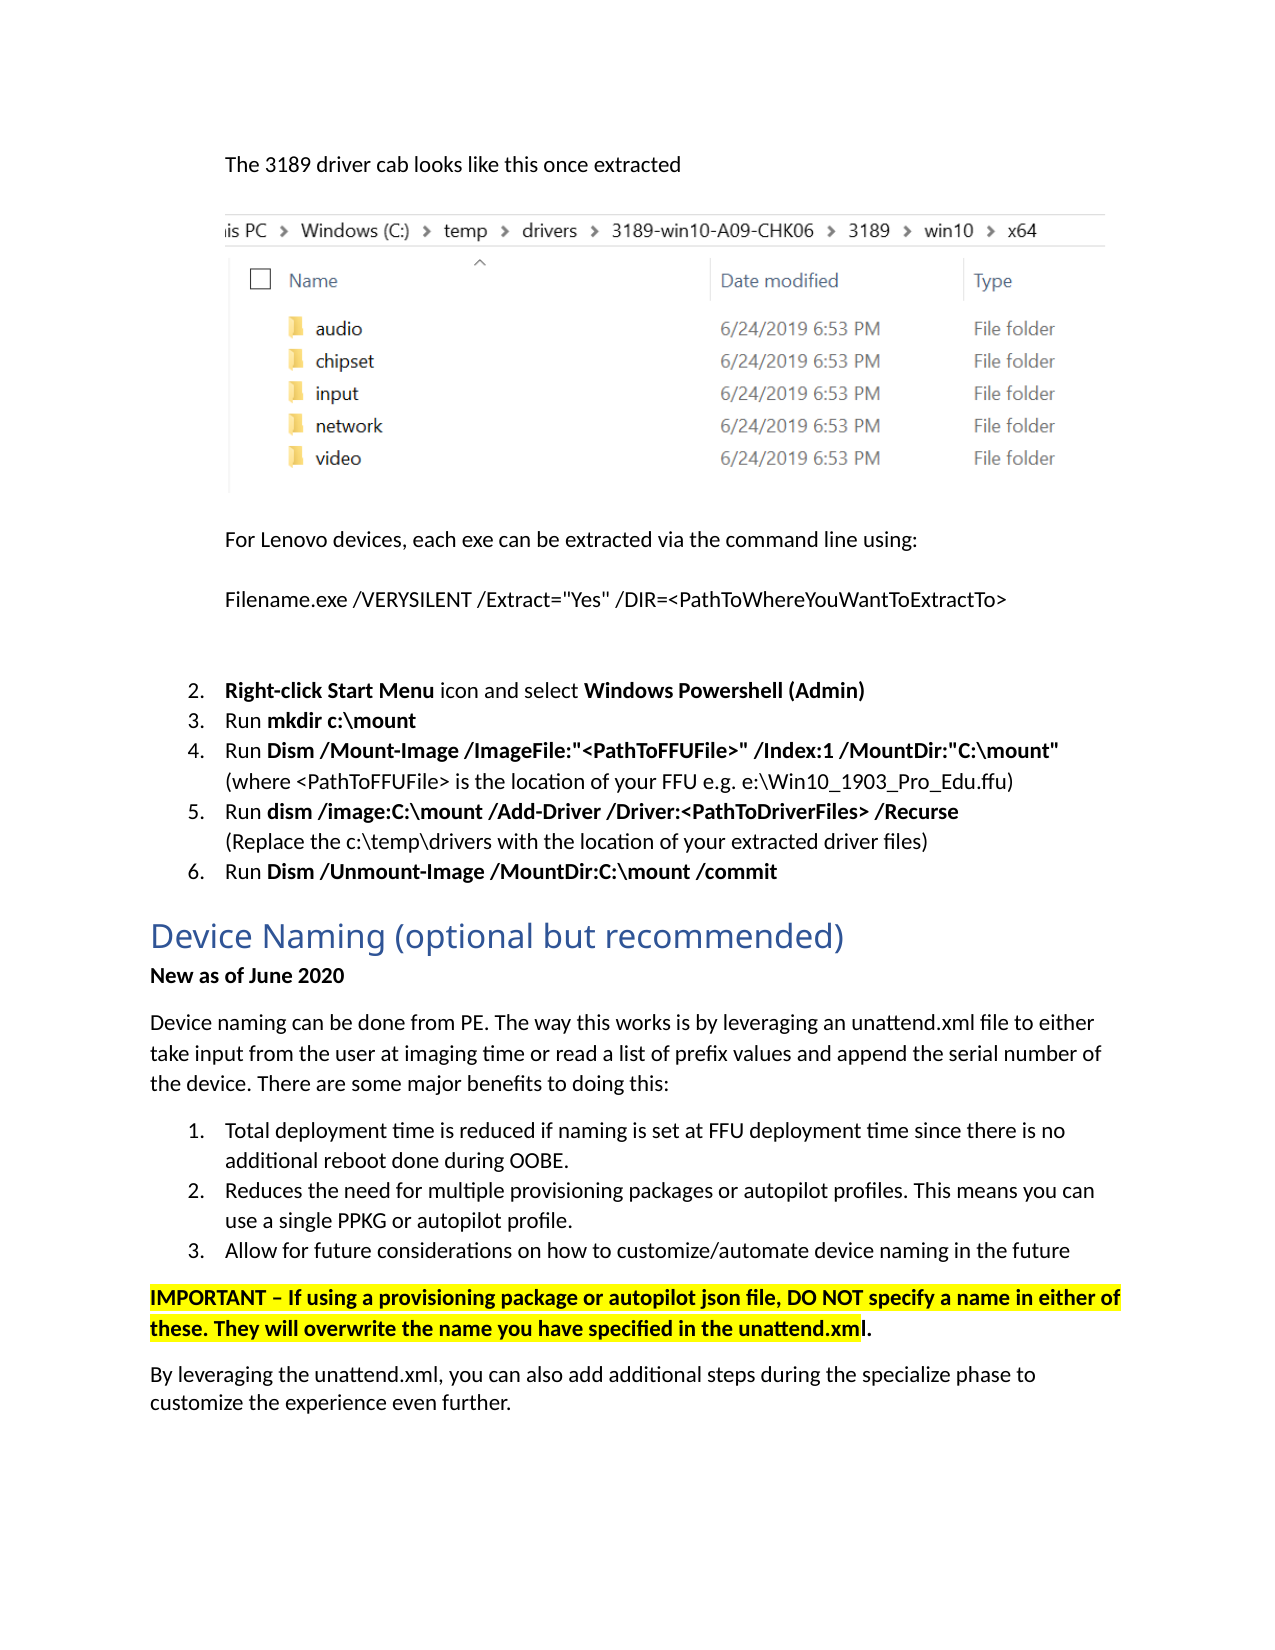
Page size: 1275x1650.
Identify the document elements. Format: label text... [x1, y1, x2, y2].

list For Lenovo devices, each exe can be extracted via the command line using: Filename.exe /VERYSILENT /Extract="Yes" /DIR=<PathToWhereYouWantToExtractTo> [225, 525, 1125, 674]
text New as of June 2020 [150, 962, 1125, 989]
list Total deployment time is reduced if naming is set at FFU deployment time since there is no additional reboot done during OOBE. [187, 1116, 1125, 1174]
list Run dism /image:C:\mount /Add-Driver /Driver:<PathToDriverFiles> /Recurse (Replace the c:\temp\drivers with the location of your extracted driver files) [187, 797, 1125, 855]
subtitle Device Naming (optional but recommended) [150, 913, 1125, 958]
list Reduces the need for multiple provisioning packages or autopilot profiles. This means you can use a single PPKG or autopilot profile. [187, 1176, 1125, 1234]
list Run mkdir c:\mount [187, 706, 1125, 734]
list Run Dism /Unmount-Image /MountDir:C:\mount /commit [187, 857, 1125, 885]
list Right-click Start Menu icon and select Windows Powershell (Admin) [187, 676, 1125, 704]
text IMPORTANT – If using a provisioning package or autopilot json file, DO NOT specify a name in either of these. They will overwrite the name you have specified in the unattend.xml. [150, 1283, 1125, 1342]
list Run Dism /Mount-Image /ImageFile:"<PathToFFUFile>" /Index:1 /MountDir:"C:\mount" (where <PathToFFUFile> is the location of your FFU e.g. e:\Win10_1903_Pro_Edu.ffu) [187, 737, 1125, 795]
text By leveraging the unattend.xml, you can also add additional steps during the specialize phase to customize the experience even further. [150, 1361, 1125, 1417]
text Device naming can be done from PE. The way this works is by leveraging an unattend.xml file to either take input from the user at imaging time or read a list of prefix values and append the serial number of the device. There are some major benefits to doing this: [150, 1008, 1125, 1097]
list Allow for future considerations on how to customize/automate device naming in the future [187, 1237, 1125, 1264]
picture [225, 210, 1106, 493]
